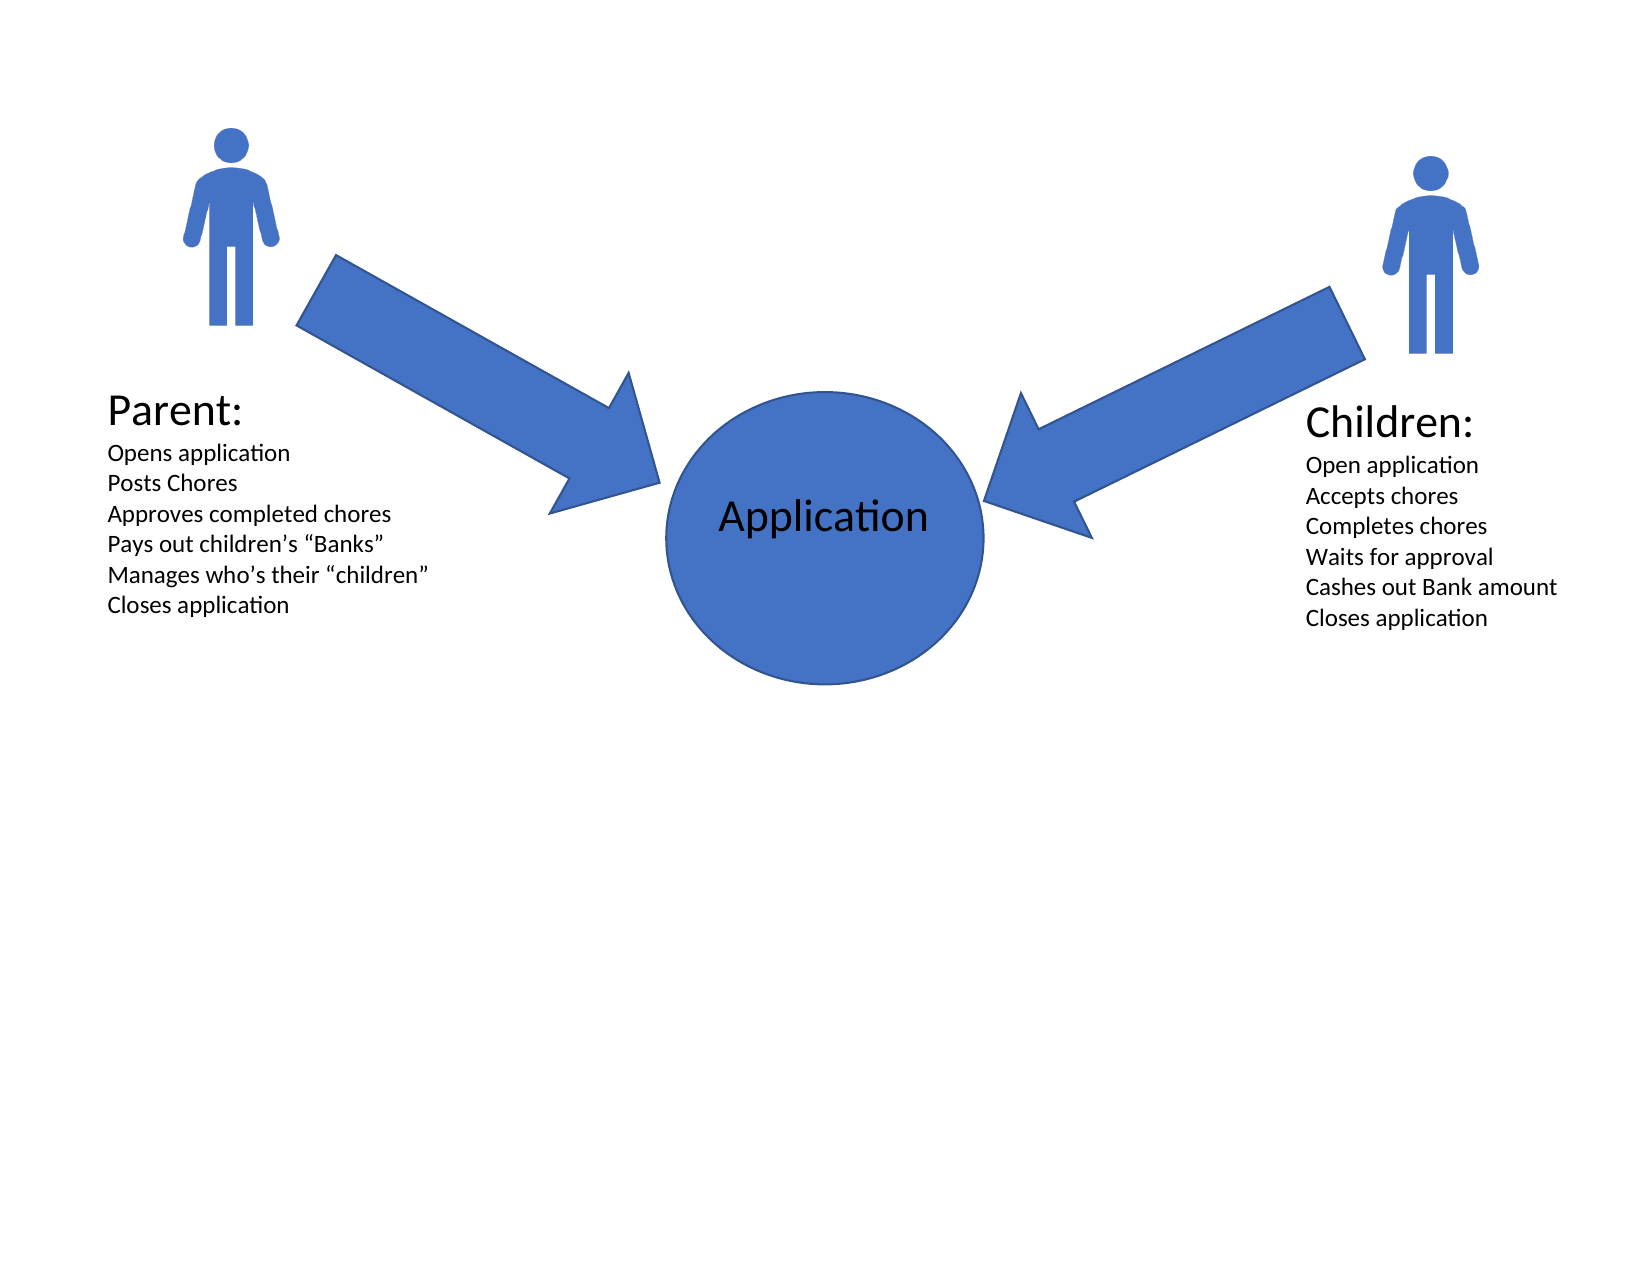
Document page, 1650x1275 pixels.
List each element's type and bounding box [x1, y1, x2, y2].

picture [1325, 150, 1535, 360]
picture [126, 121, 336, 332]
